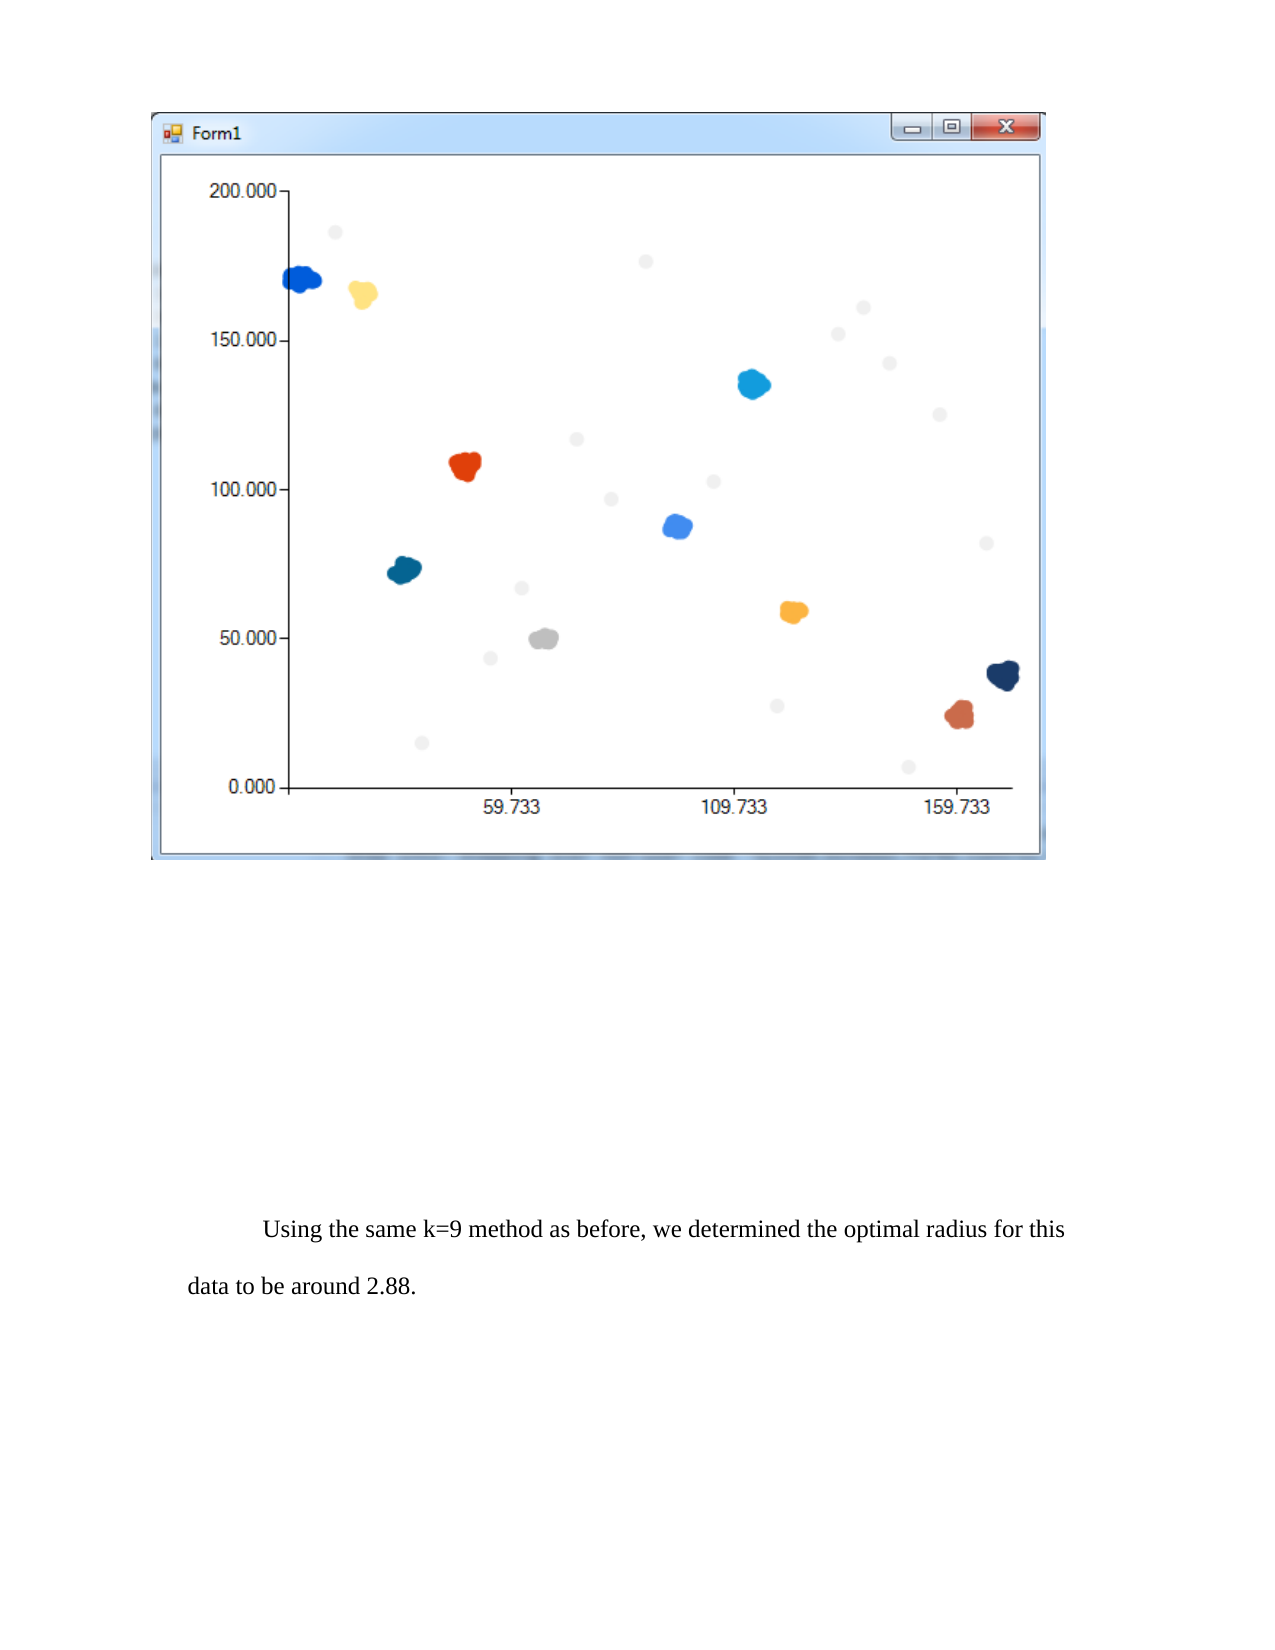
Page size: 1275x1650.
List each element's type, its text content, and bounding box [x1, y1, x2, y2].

text Using the same k=9 method as before, we determined the optimal radius for this data to be around 2.88. [187, 1214, 1087, 1300]
picture [150, 112, 1045, 859]
